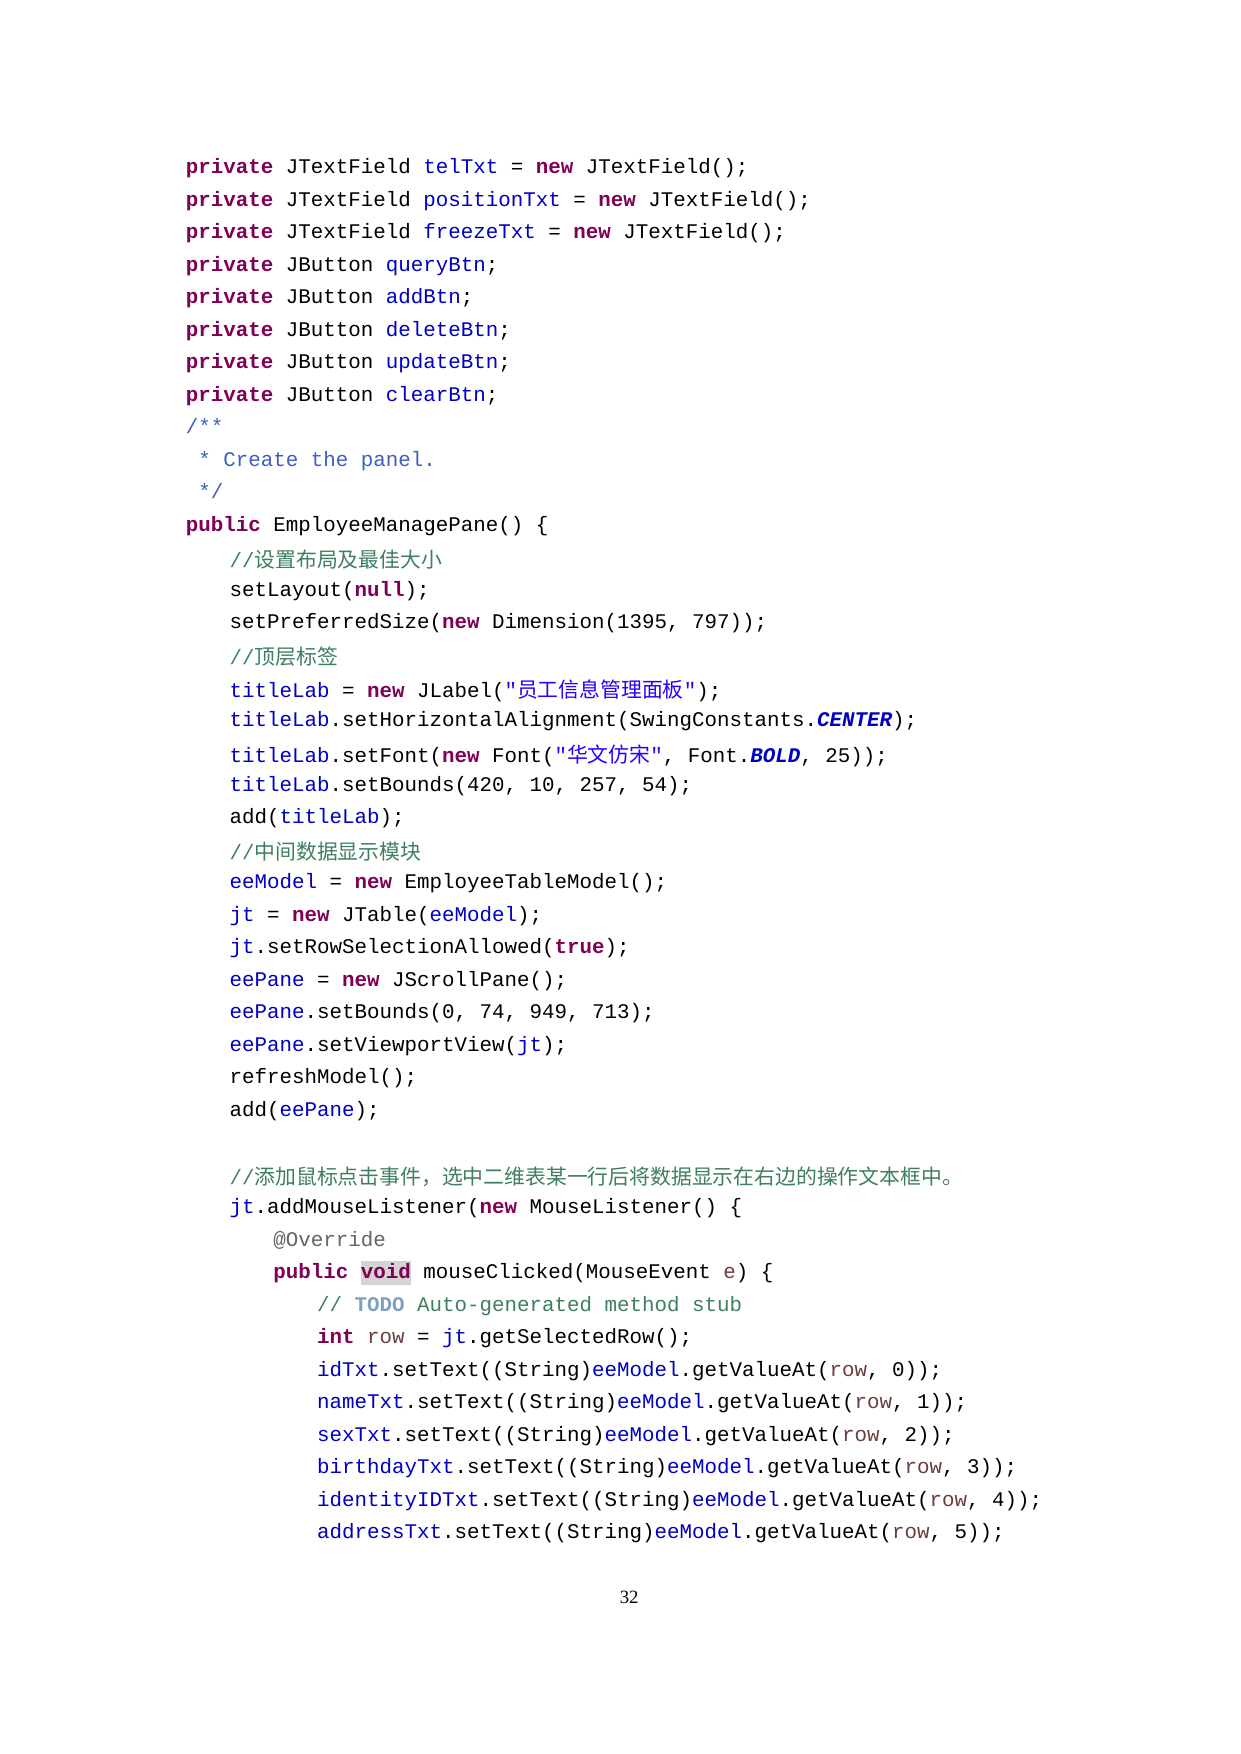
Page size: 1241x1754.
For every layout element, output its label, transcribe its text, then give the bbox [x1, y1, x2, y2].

text private JTextField positionTxt = new JTextField(); [142, 184, 1116, 217]
text titleLab.setHorizontalAlignment(SwingConstants.CENTER); [142, 704, 1116, 737]
text private JTextField telTxt = new JTextField(); [142, 152, 1116, 184]
text //中间数据显示模块 [142, 834, 1116, 867]
text */ [142, 477, 1116, 509]
text sexTxt.setText((String)eeModel.getValueAt(row, 2)); [142, 1419, 1116, 1452]
text titleLab = new JLabel("员工信息管理面板"); [142, 672, 1116, 704]
text private JButton deleteBtn; [142, 314, 1116, 347]
text eeModel = new EmployeeTableModel(); [142, 867, 1116, 899]
text titleLab.setFont(new Font("华文仿宋", Font.BOLD, 25)); [142, 737, 1116, 769]
text private JButton queryBtn; [142, 249, 1116, 282]
text //添加鼠标点击事件，选中二维表某一行后将数据显示在右边的操作文本框中。 [142, 1159, 1116, 1192]
text titleLab.setBounds(420, 10, 257, 54); [142, 769, 1116, 802]
text addressTxt.setText((String)eeModel.getValueAt(row, 5)); [142, 1517, 1116, 1549]
text // TODO Auto-generated method stub [142, 1289, 1116, 1322]
text /** [142, 412, 1116, 444]
text private JButton clearBtn; [142, 379, 1116, 412]
text idTxt.setText((String)eeModel.getValueAt(row, 0)); [142, 1354, 1116, 1387]
text public void mouseClicked(MouseEvent e) { [142, 1257, 1116, 1289]
text setPreferredSize(new Dimension(1395, 797)); [142, 607, 1116, 639]
text birthdayTxt.setText((String)eeModel.getValueAt(row, 3)); [142, 1452, 1116, 1484]
text refreshModel(); [142, 1062, 1116, 1094]
text eePane.setBounds(0, 74, 949, 713); [142, 997, 1116, 1029]
text private JTextField freezeTxt = new JTextField(); [142, 217, 1116, 249]
text nameTxt.setText((String)eeModel.getValueAt(row, 1)); [142, 1387, 1116, 1419]
text //设置布局及最佳大小 [142, 542, 1116, 574]
text eePane = new JScrollPane(); [142, 964, 1116, 997]
text jt.setRowSelectionAllowed(true); [142, 932, 1116, 964]
text identityIDTxt.setText((String)eeModel.getValueAt(row, 4)); [142, 1484, 1116, 1517]
text @Override [142, 1224, 1116, 1257]
text jt = new JTable(eeModel); [142, 899, 1116, 932]
text private JButton updateBtn; [142, 347, 1116, 379]
text int row = jt.getSelectedRow(); [142, 1322, 1116, 1354]
text jt.addMouseListener(new MouseListener() { [142, 1192, 1116, 1224]
text private JButton addBtn; [142, 282, 1116, 314]
text add(eePane); [142, 1094, 1116, 1127]
text eePane.setViewportView(jt); [142, 1029, 1116, 1062]
text //顶层标签 [142, 639, 1116, 672]
text * Create the panel. [142, 444, 1116, 477]
text setLayout(null); [142, 574, 1116, 607]
text add(titleLab); [142, 802, 1116, 834]
text public EmployeeManagePane() { [142, 509, 1116, 542]
